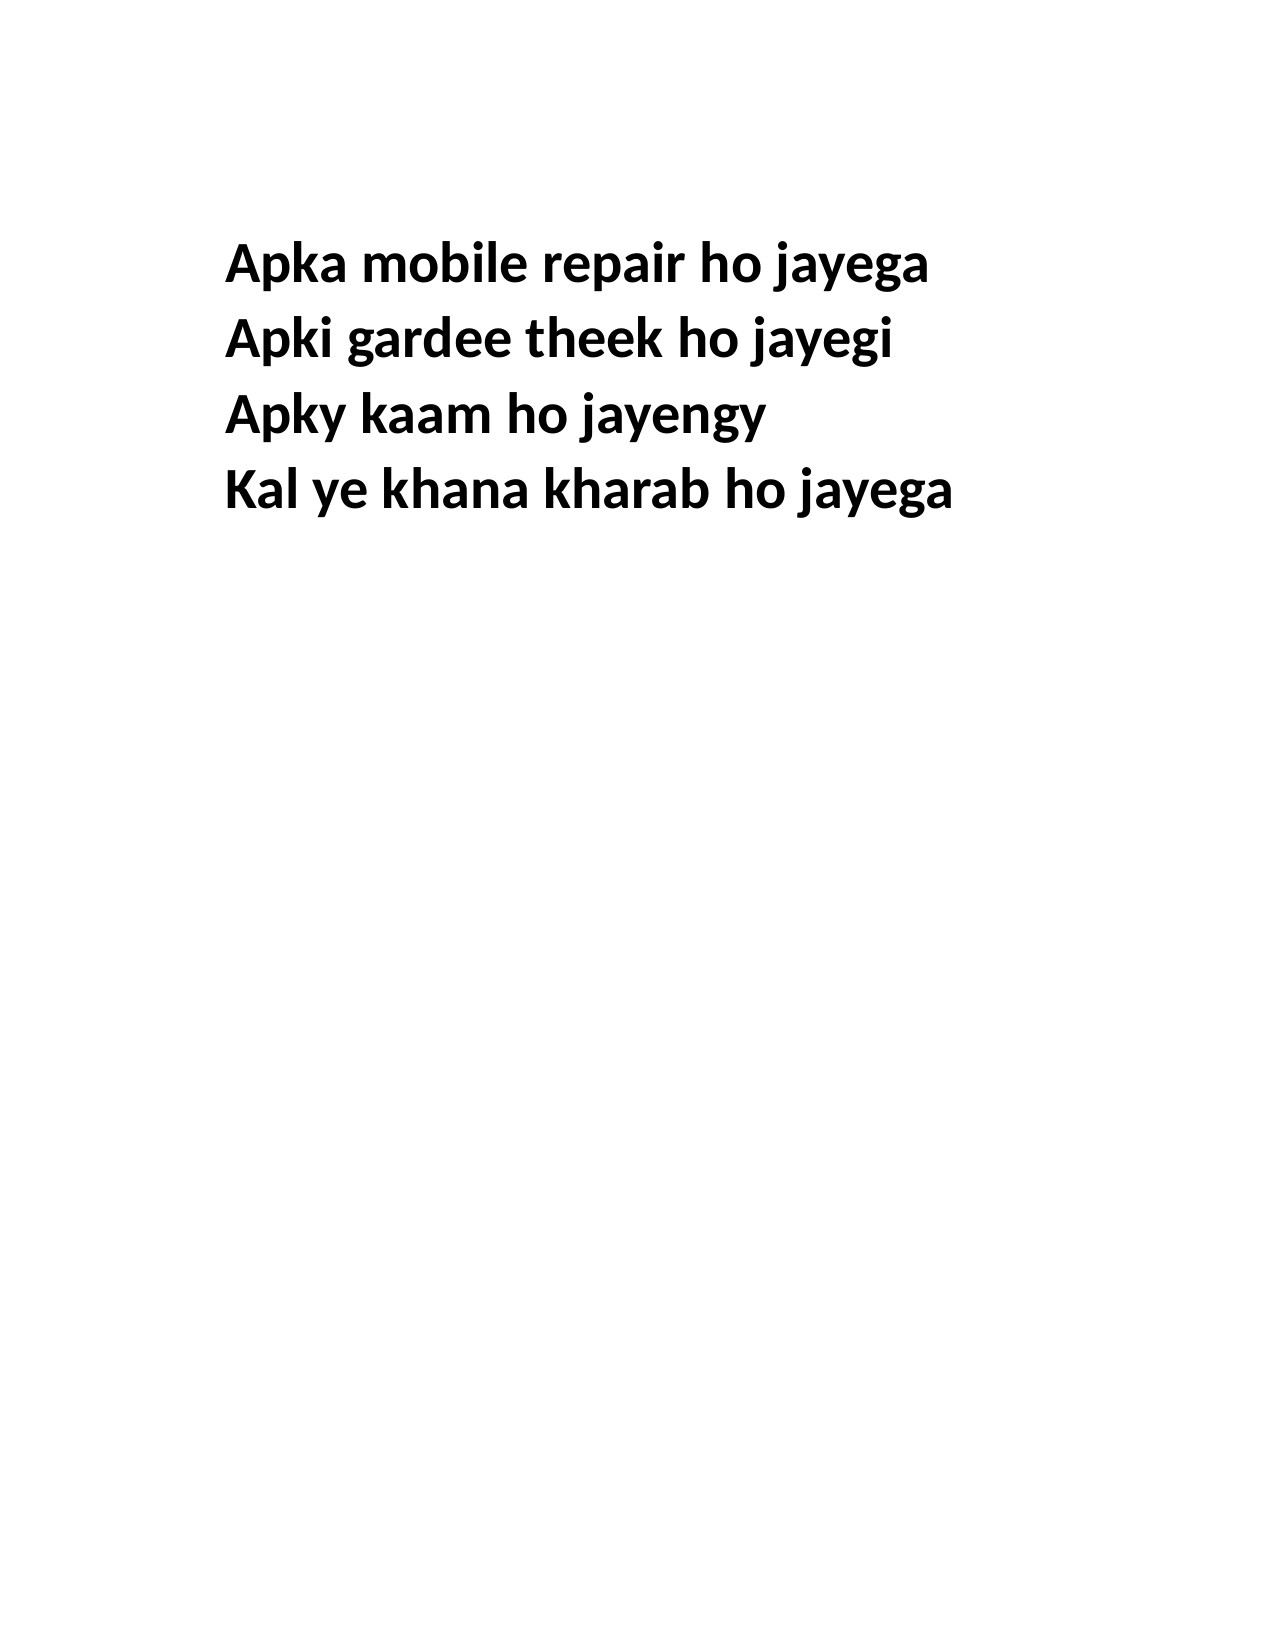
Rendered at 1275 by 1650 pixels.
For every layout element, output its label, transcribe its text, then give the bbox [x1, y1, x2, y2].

list Apki gardee theek ho jayegi [225, 301, 1125, 372]
list Apky kaam ho jayengy [225, 377, 1125, 448]
list Apka mobile repair ho jayega [225, 226, 1125, 297]
list Kal ye khana kharab ho jayega [225, 452, 1125, 523]
